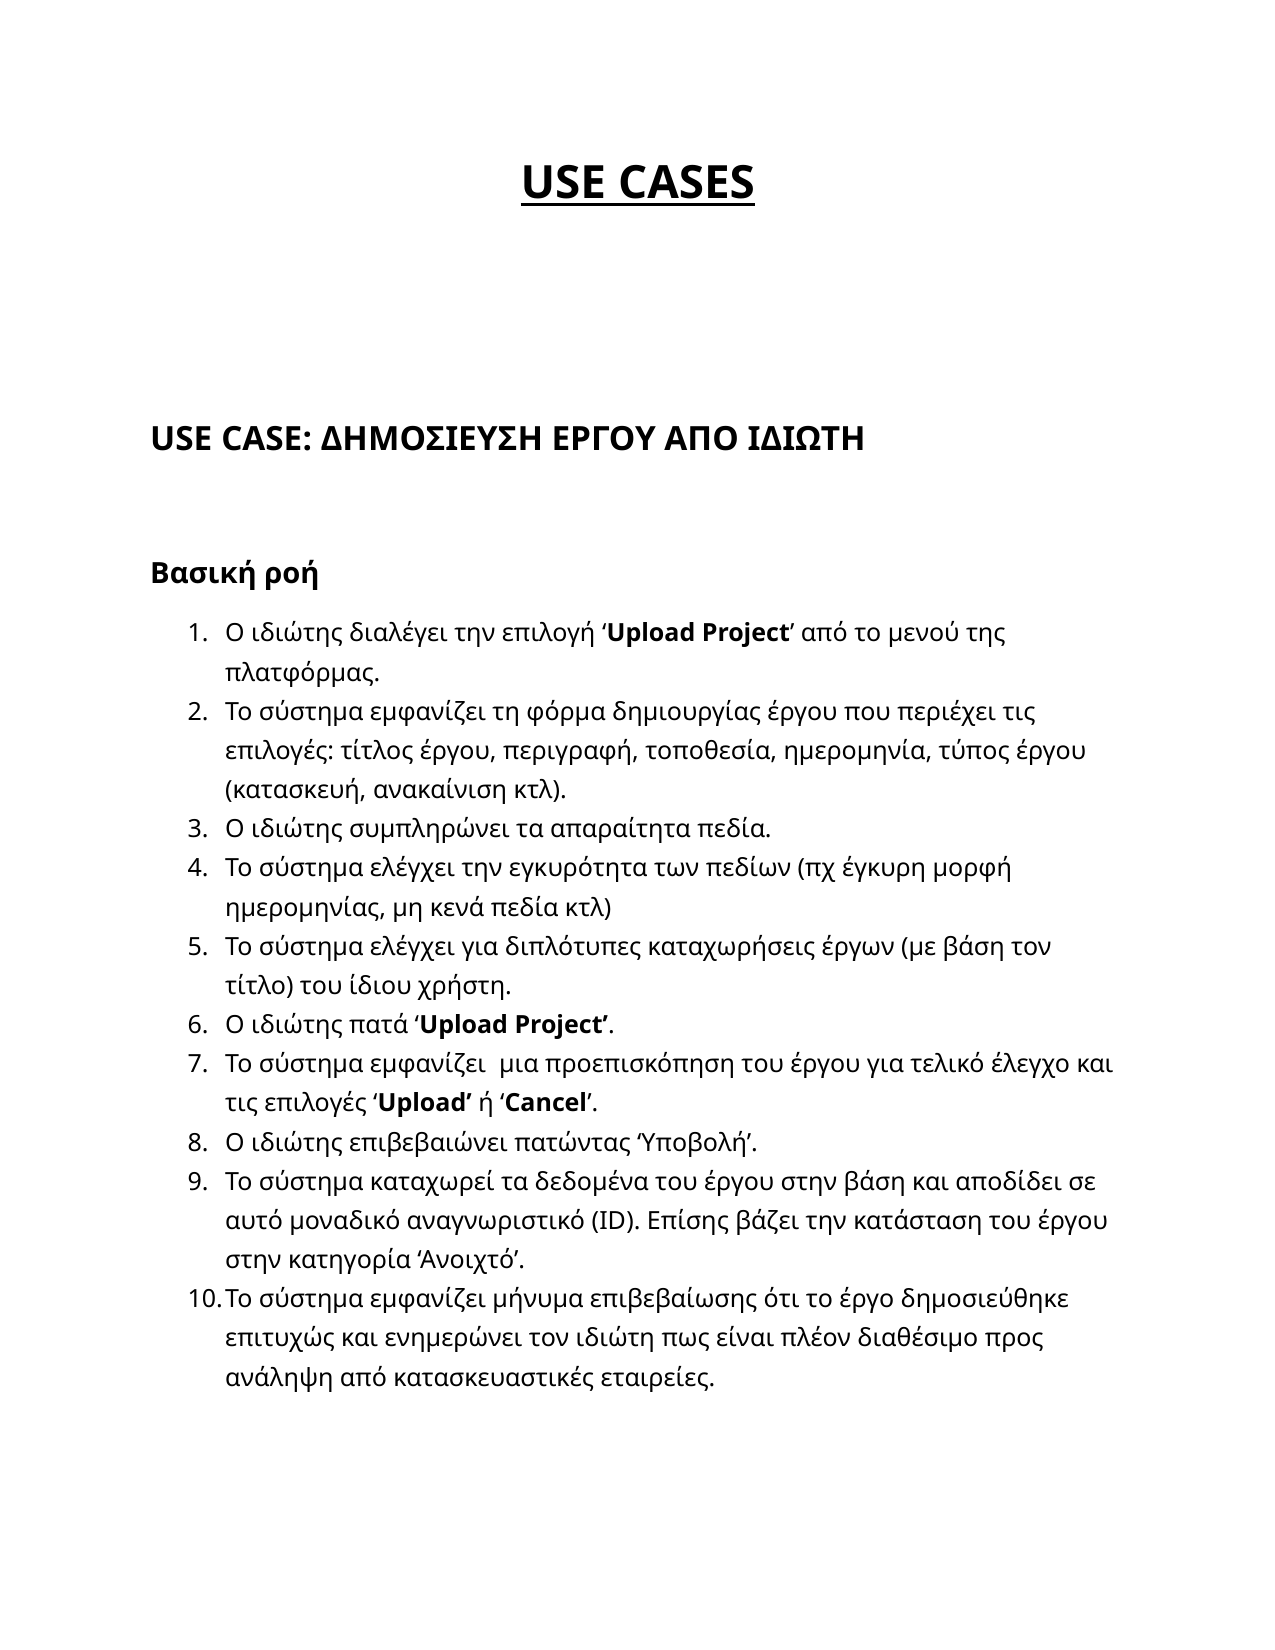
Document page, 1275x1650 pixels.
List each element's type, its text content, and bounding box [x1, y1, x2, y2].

list Το σύστημα καταχωρεί τα δεδομένα του έργου στην βάση και αποδίδει σε αυτό μοναδικό αναγνωριστικό (ID). Επίσης βάζει την κατάσταση του έργου στην κατηγορία ‘Ανοιχτό’. [187, 1163, 1125, 1276]
list Το σύστημα εμφανίζει τη φόρμα δημιουργίας έργου που περιέχει τις επιλογές: τίτλος έργου, περιγραφή, τοποθεσία, ημερομηνία, τύπος έργου (κατασκευή, ανακαίνιση κτλ). [187, 693, 1125, 806]
list Το σύστημα εμφανίζει μια προεπισκόπηση του έργου για τελικό έλεγχο και τις επιλογές ‘Upload’ ή ‘Cancel’. [187, 1046, 1125, 1119]
text USE CASE: ΔΗΜΟΣΙΕΥΣΗ ΕΡΓΟΥ ΑΠΟ ΙΔΙΩΤΗ [150, 415, 1125, 460]
list Ο ιδιώτης διαλέγει την επιλογή ‘Upload Project’ από το μενού της πλατφόρμας. [187, 615, 1125, 688]
text Βασική ροή [150, 553, 1125, 592]
list Ο ιδιώτης συμπληρώνει τα απαραίτητα πεδία. [187, 811, 1125, 845]
list Το σύστημα ελέγχει την εγκυρότητα των πεδίων (πχ έγκυρη μορφή ημερομηνίας, μη κενά πεδία κτλ) [187, 850, 1125, 923]
text USE CASES [150, 150, 1125, 212]
list Το σύστημα ελέγχει για διπλότυπες καταχωρήσεις έργων (με βάση τον τίτλο) του ίδιου χρήστη. [187, 928, 1125, 1002]
list Το σύστημα εμφανίζει μήνυμα επιβεβαίωσης ότι το έργο δημοσιεύθηκε επιτυχώς και ενημερώνει τον ιδιώτη πως είναι πλέον διαθέσιμο προς ανάληψη από κατασκευαστικές εταιρείες. [187, 1281, 1125, 1393]
list Ο ιδιώτης επιβεβαιώνει πατώντας ‘Υποβολή’. [187, 1124, 1125, 1158]
list Ο ιδιώτης πατά ‘Upload Project’. [187, 1007, 1125, 1041]
